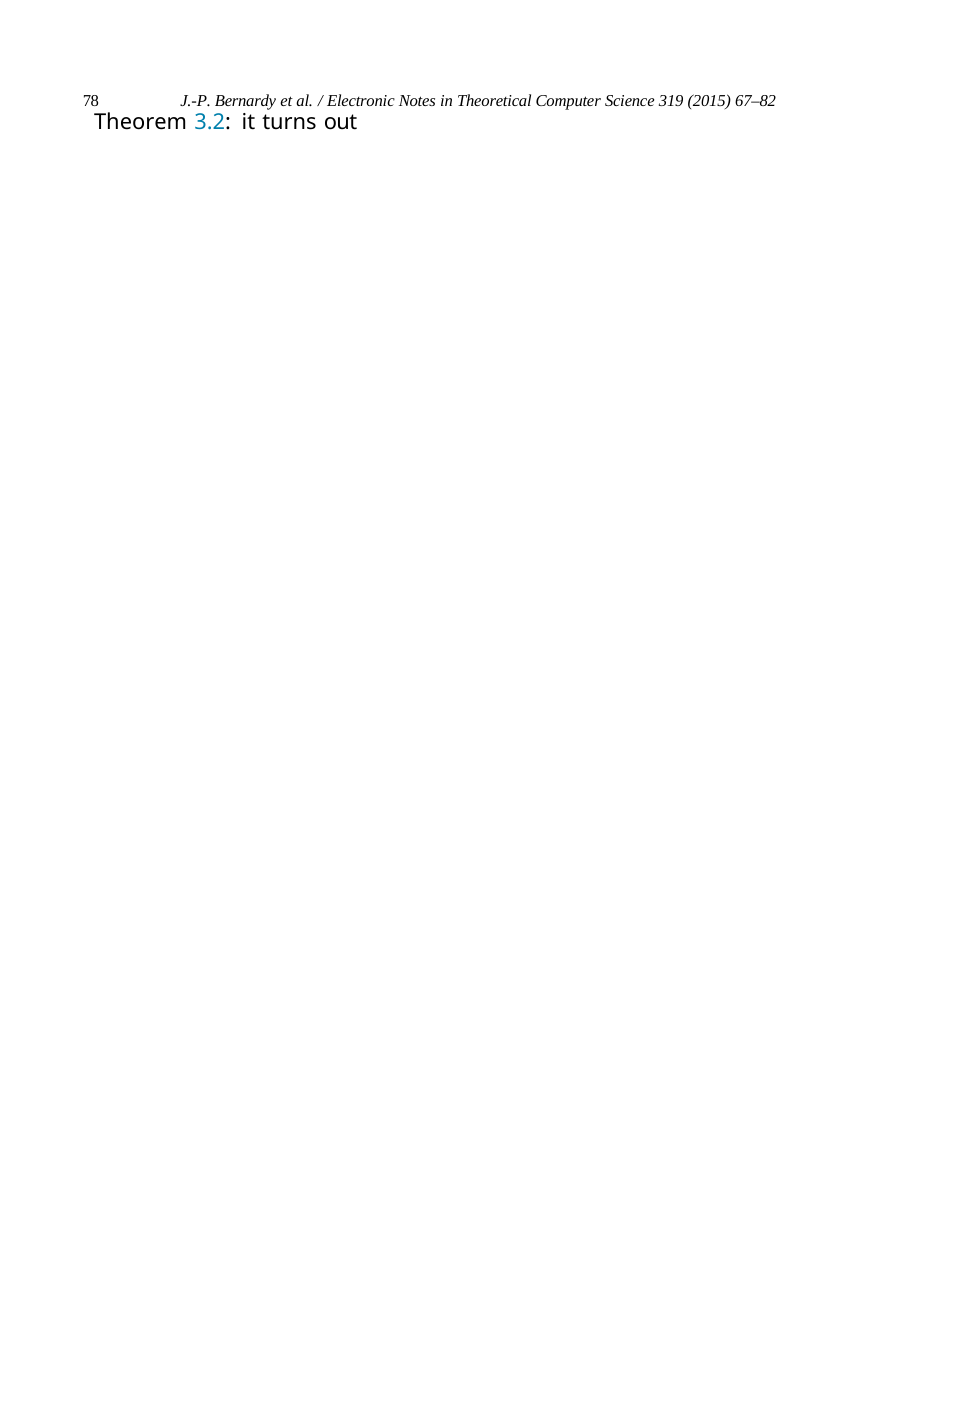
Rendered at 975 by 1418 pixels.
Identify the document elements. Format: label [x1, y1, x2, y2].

text [94, 108, 893, 135]
